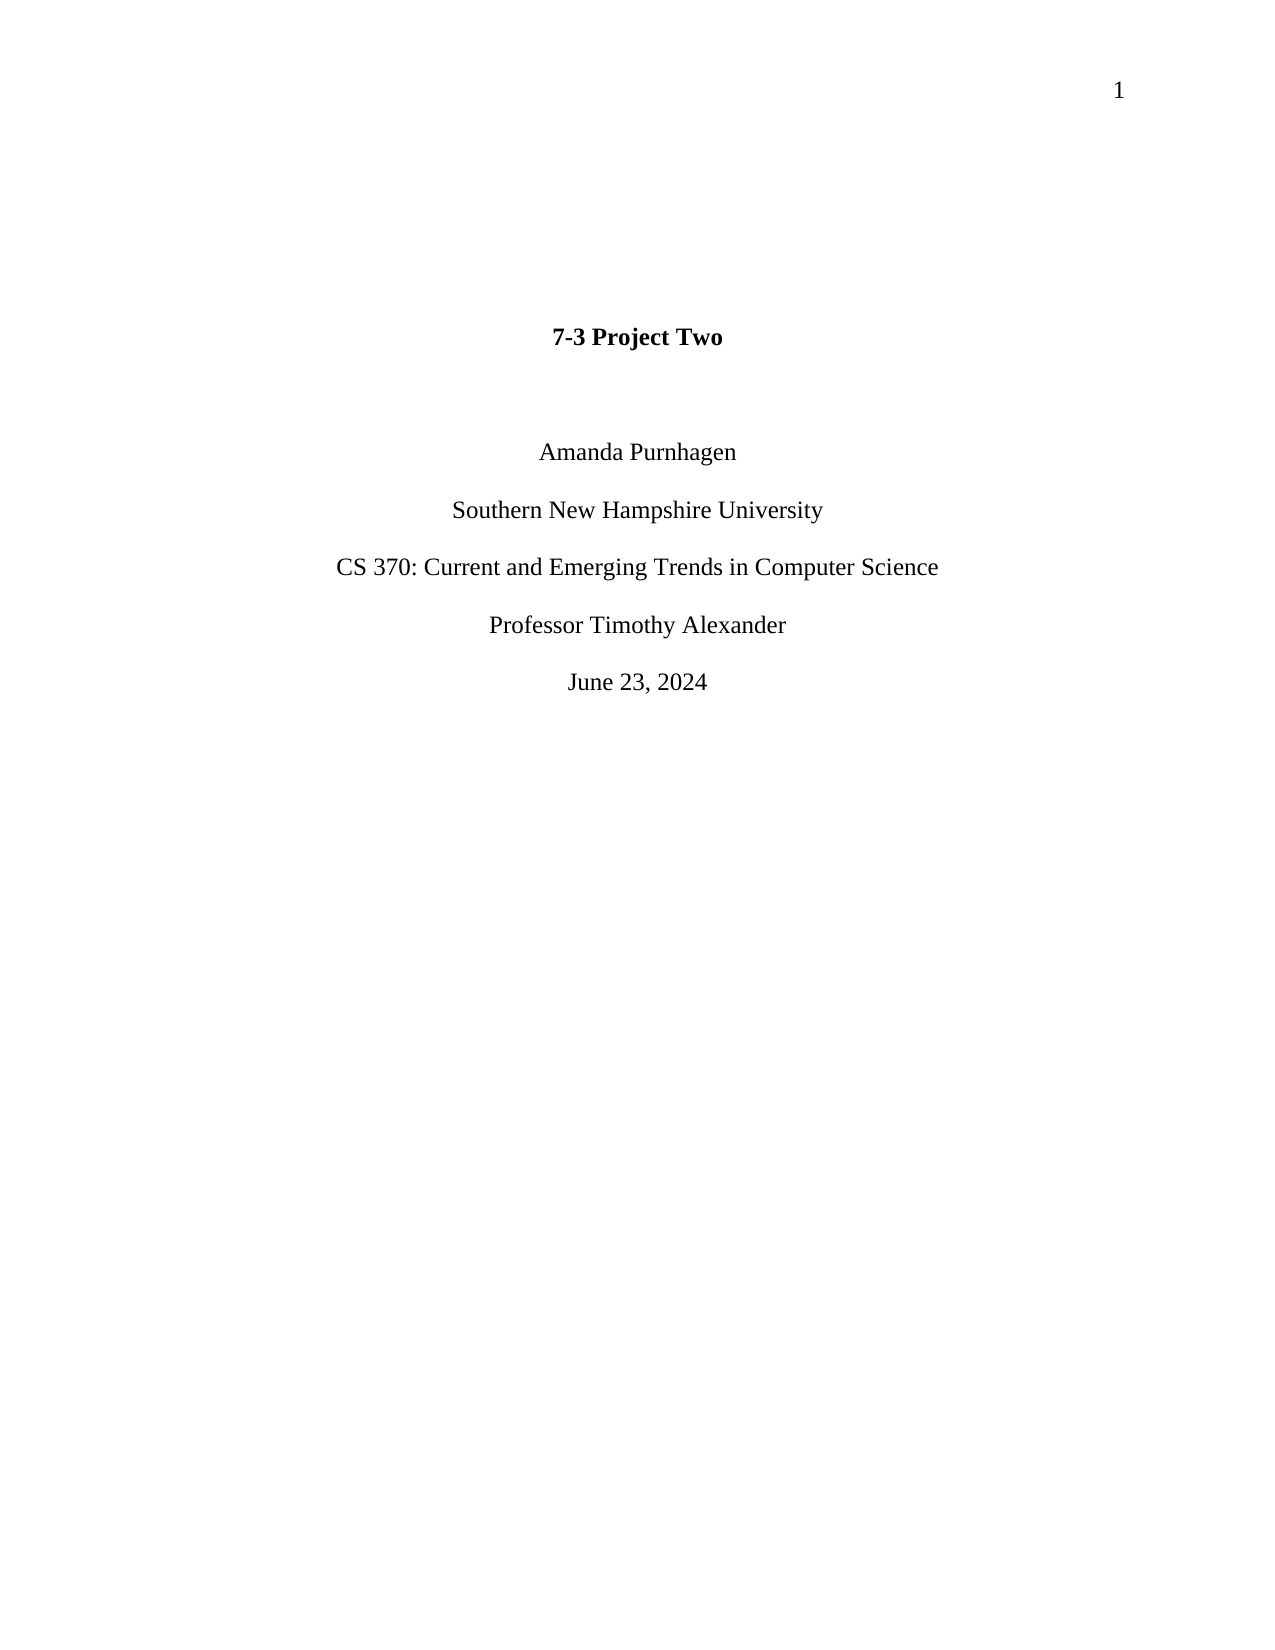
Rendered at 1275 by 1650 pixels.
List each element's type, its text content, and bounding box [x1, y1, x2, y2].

text June 23, 2024 [150, 667, 1125, 696]
text 7-3 Project Two [150, 322, 1125, 351]
text Professor Timothy Alexander [150, 610, 1125, 639]
text Amanda Purnhagen [150, 437, 1125, 466]
text Southern New Hampshire University [150, 495, 1125, 524]
text CS 370: Current and Emerging Trends in Computer Science [150, 552, 1125, 581]
